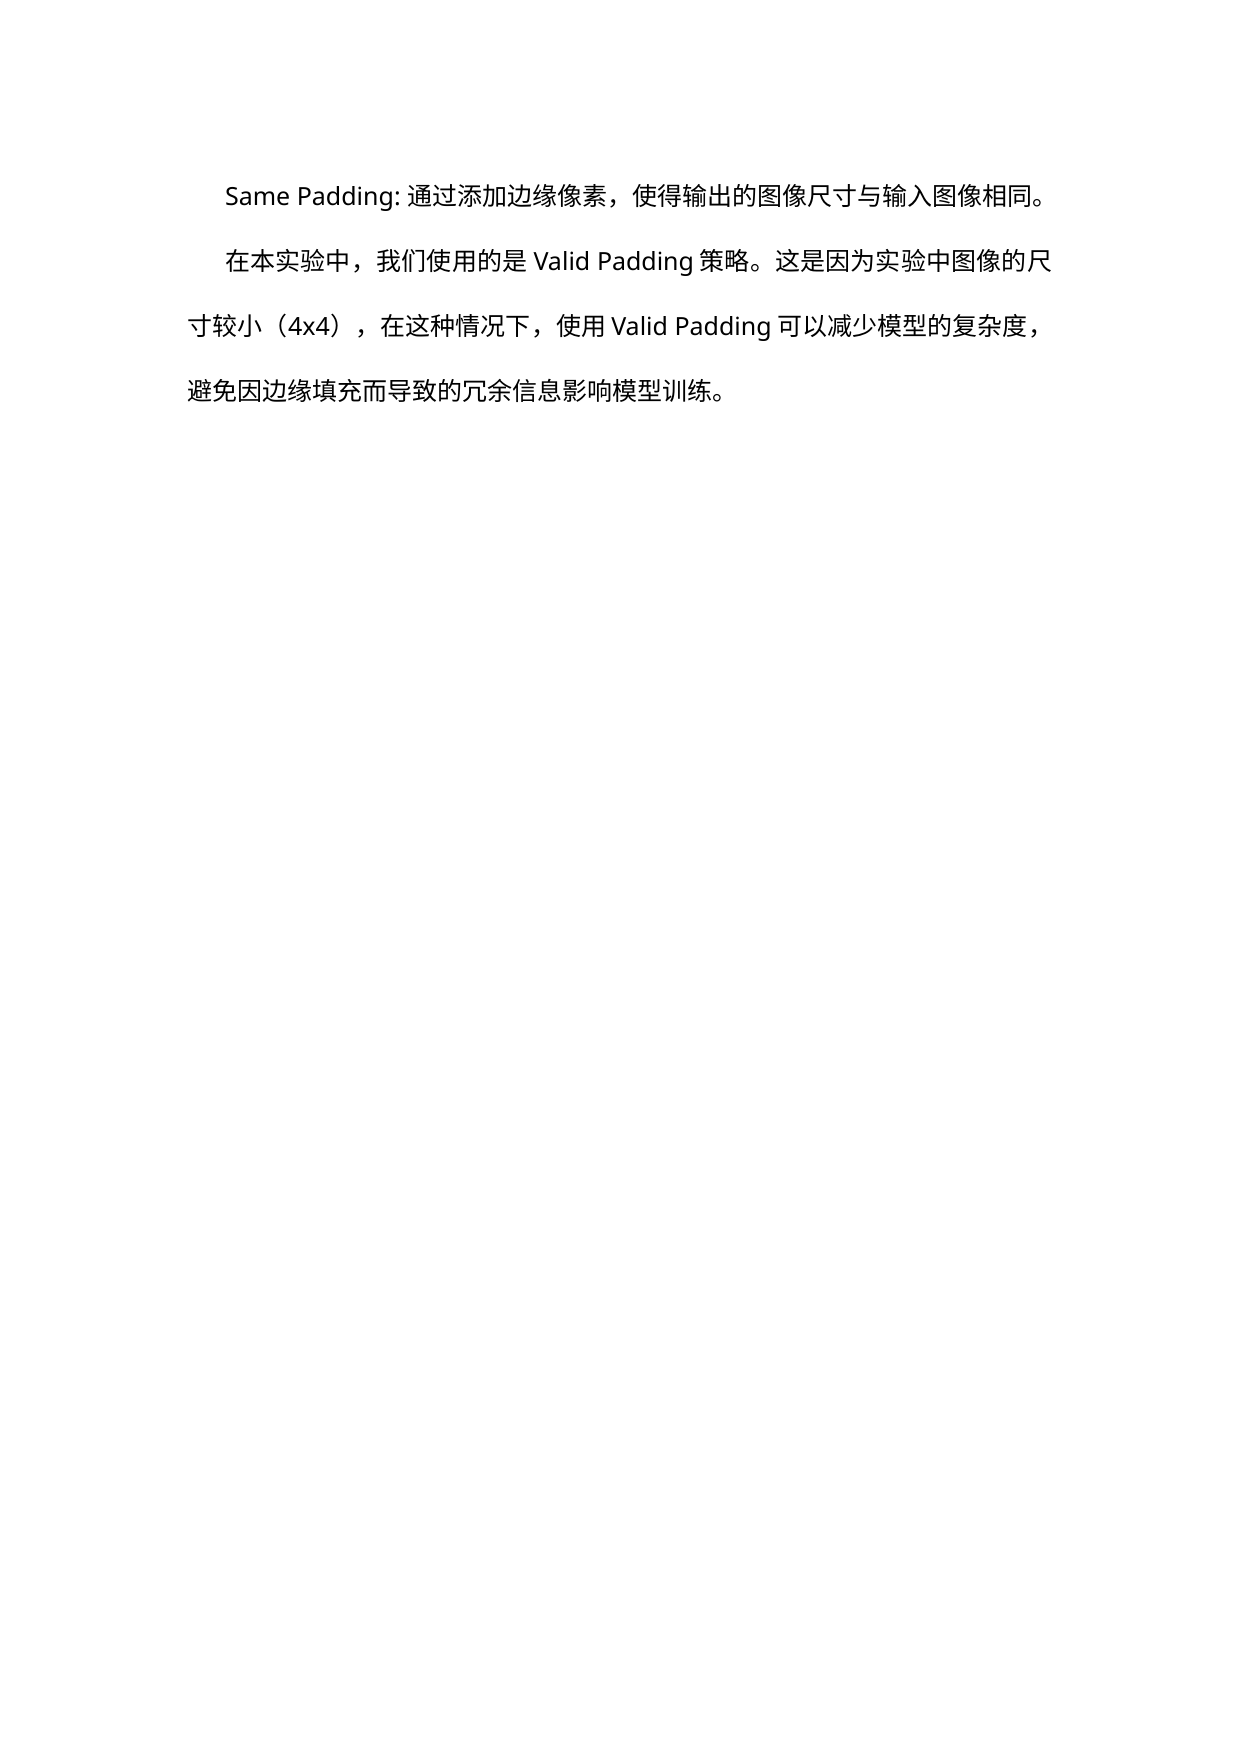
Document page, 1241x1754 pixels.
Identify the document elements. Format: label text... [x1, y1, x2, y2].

text 在本实验中，我们使用的是Valid Padding策略。这是因为实验中图像的尺寸较小（4x4），在这种情况下，使用Valid Padding可以减少模型的复杂度，避免因边缘填充而导致的冗余信息影响模型训练。 [187, 227, 1053, 422]
text Same Padding: 通过添加边缘像素，使得输出的图像尺寸与输入图像相同。 [187, 162, 1053, 227]
